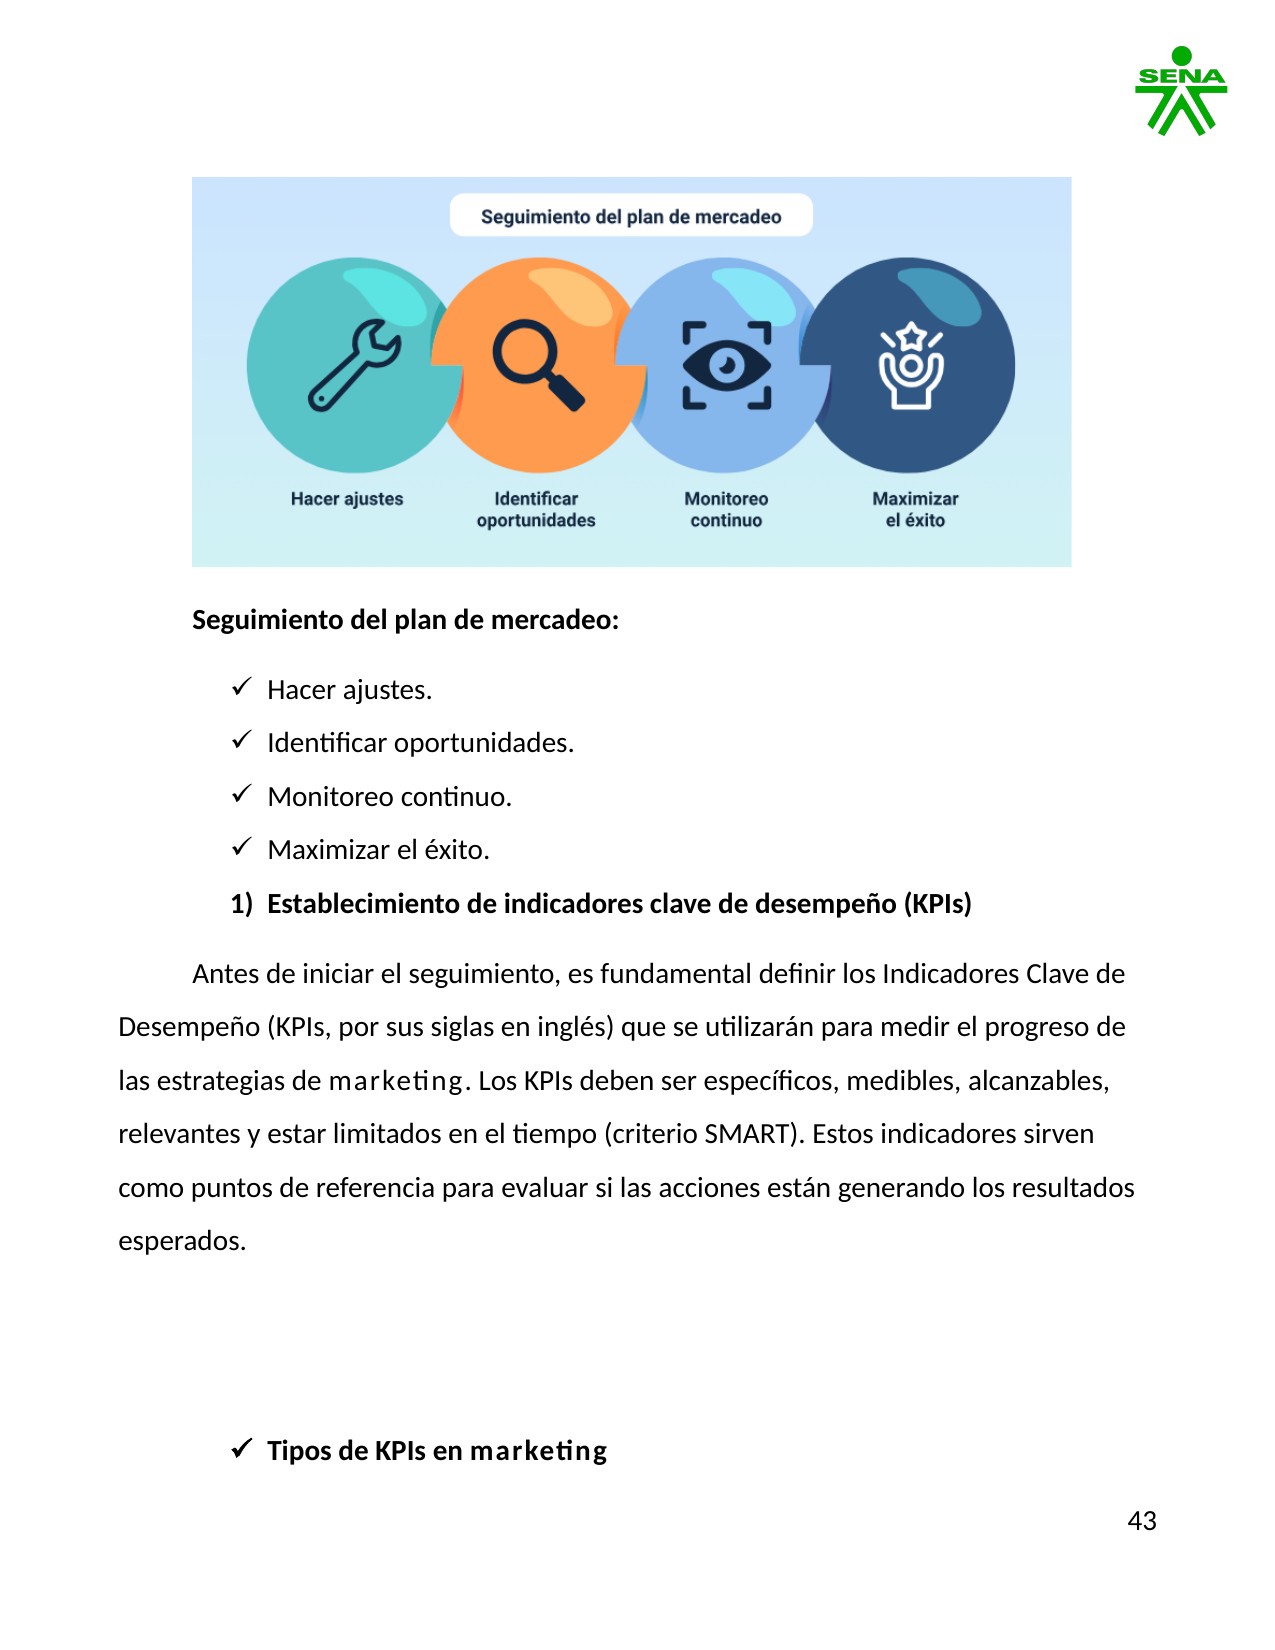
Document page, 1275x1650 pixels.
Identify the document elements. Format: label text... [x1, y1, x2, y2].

list Establecimiento de indicadores clave de desempeño (KPIs) [229, 885, 1157, 921]
picture [1135, 46, 1228, 136]
text Antes de iniciar el seguimiento, es fundamental definir los Indicadores Clave de Desempeño (KPIs, por sus siglas en inglés) que se utilizarán para medir el progreso de las estrategias de marketing. Los KPIs deben ser específicos, medibles, alcanzables, relevantes y estar limitados en el tiempo (criterio SMART). Estos indicadores sirven como puntos de referencia para evaluar si las acciones están generando los resultados esperados. [118, 955, 1157, 1258]
list Tipos de KPIs en marketing [229, 1432, 1157, 1468]
picture [192, 177, 1072, 567]
list Hacer ajustes. [229, 671, 1157, 707]
list Maximizar el éxito. [229, 831, 1157, 867]
list Identificar oportunidades. [229, 724, 1157, 760]
list Monitoreo continuo. [229, 778, 1157, 814]
text Seguimiento del plan de mercadeo: [118, 601, 1157, 637]
